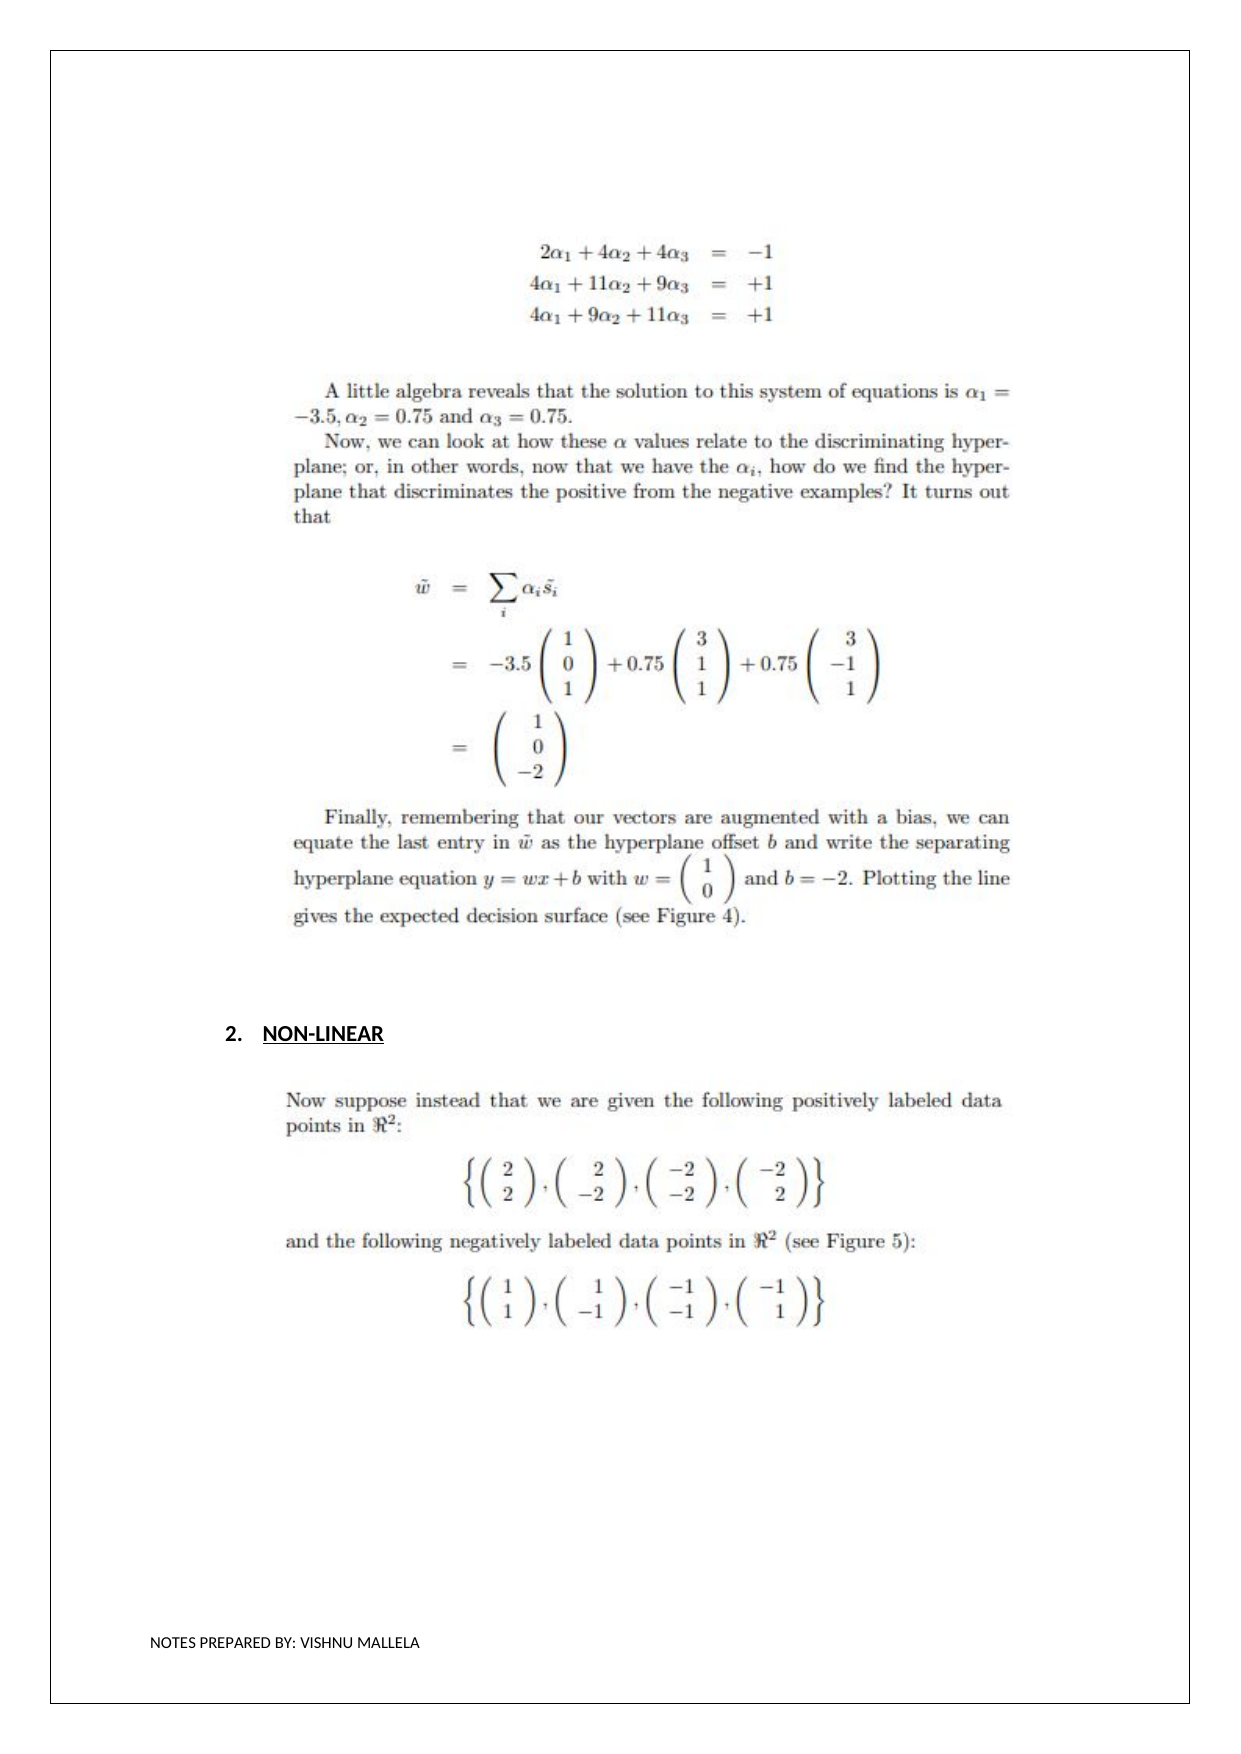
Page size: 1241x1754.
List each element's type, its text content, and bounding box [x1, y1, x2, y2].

list NON-LINEAR [225, 1019, 1090, 1047]
picture [262, 1079, 1024, 1348]
picture [262, 150, 1116, 957]
